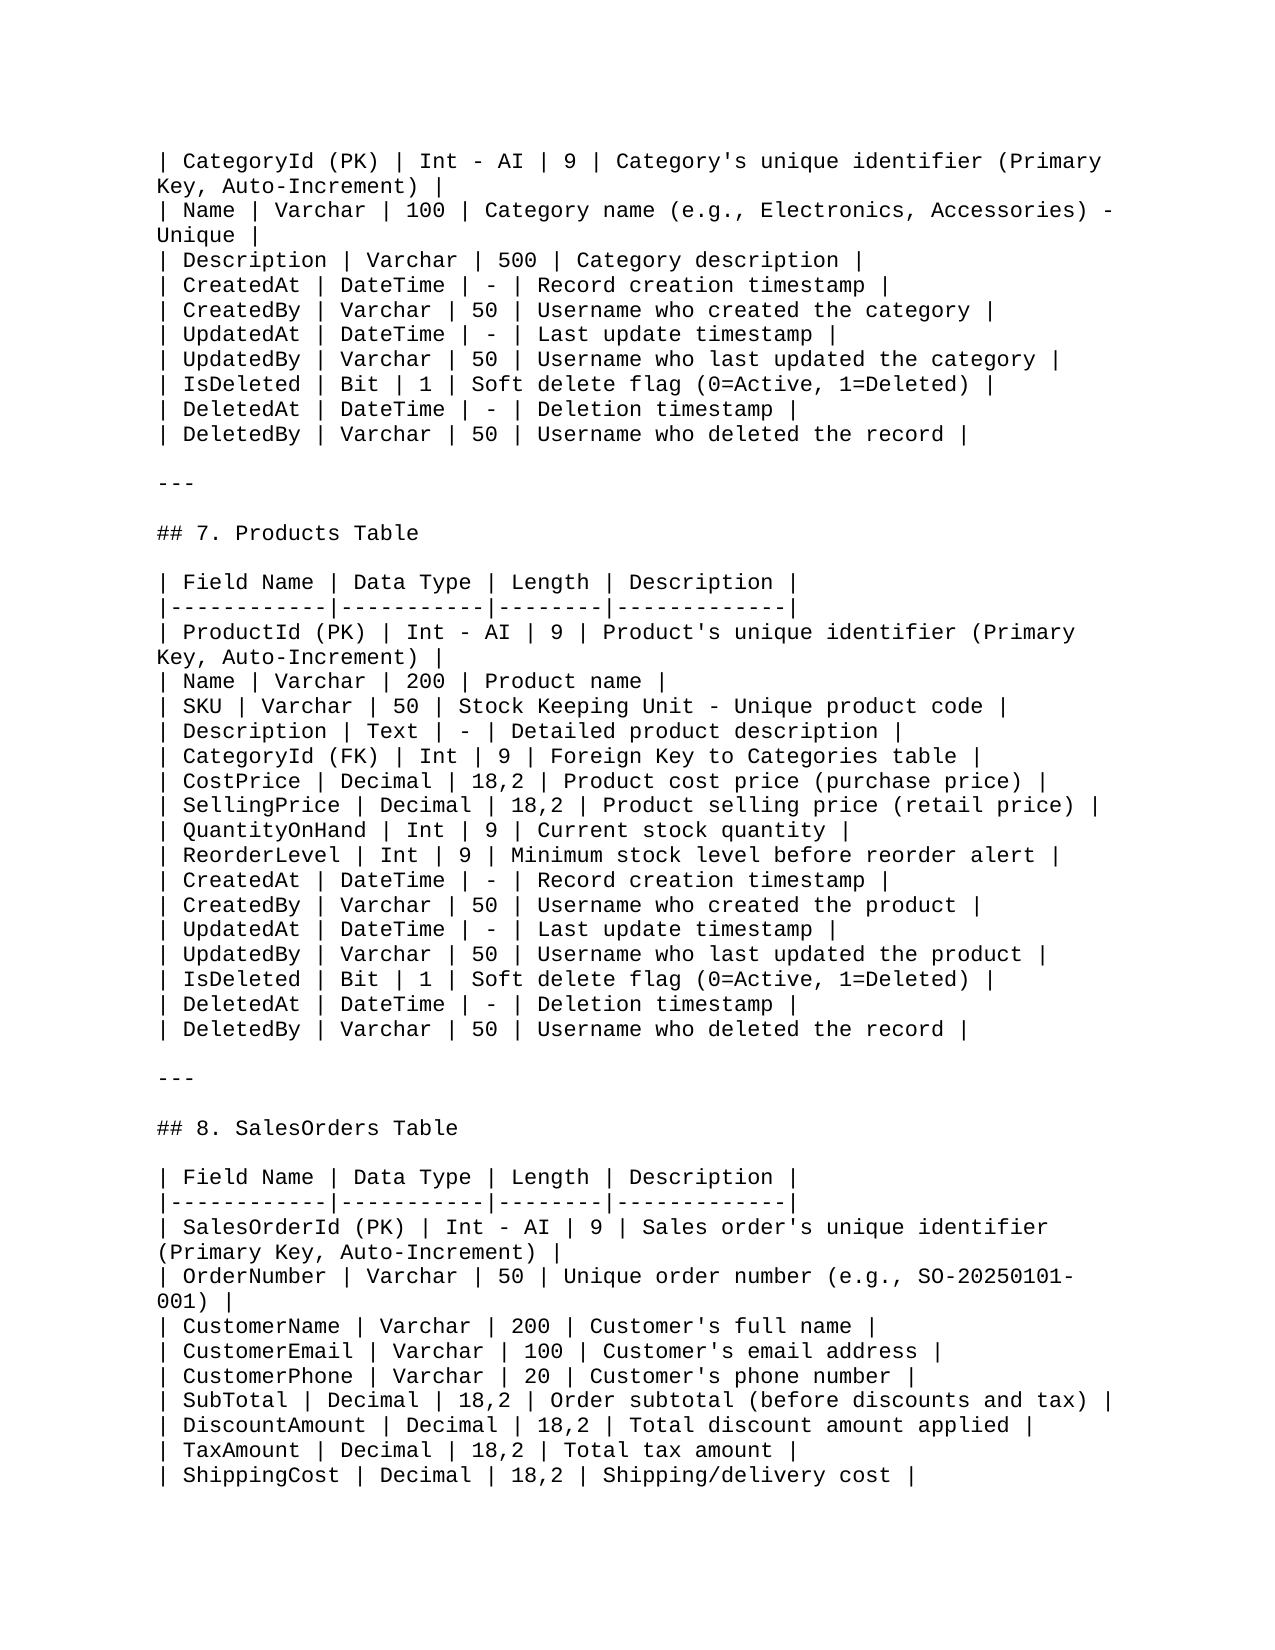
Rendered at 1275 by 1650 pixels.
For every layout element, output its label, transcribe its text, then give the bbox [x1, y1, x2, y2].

text | DiscountAmount | Decimal | 18,2 | Total discount amount applied | [156, 1414, 1118, 1439]
text | CategoryId (FK) | Int | 9 | Foreign Key to Categories table | [156, 745, 1118, 770]
text | DeletedBy | Varchar | 50 | Username who deleted the record | [156, 1018, 1118, 1042]
text | QuantityOnHand | Int | 9 | Current stock quantity | [156, 819, 1118, 844]
text | Description | Text | - | Detailed product description | [156, 720, 1118, 745]
text ## 8. SalesOrders Table [156, 1117, 1118, 1142]
text --- [156, 472, 1118, 497]
text --- [156, 1067, 1118, 1092]
text | CreatedAt | DateTime | - | Record creation timestamp | [156, 869, 1118, 894]
text | CreatedBy | Varchar | 50 | Username who created the product | [156, 894, 1118, 918]
text | UpdatedBy | Varchar | 50 | Username who last updated the category | [156, 348, 1118, 373]
text | DeletedAt | DateTime | - | Deletion timestamp | [156, 993, 1118, 1018]
text | UpdatedAt | DateTime | - | Last update timestamp | [156, 323, 1118, 348]
text | Field Name | Data Type | Length | Description | [156, 571, 1118, 596]
text | DeletedBy | Varchar | 50 | Username who deleted the record | [156, 423, 1118, 447]
text | SubTotal | Decimal | 18,2 | Order subtotal (before discounts and tax) | [156, 1389, 1118, 1414]
text | ProductId (PK) | Int - AI | 9 | Product's unique identifier (Primary Key, Auto-Increment) | [156, 621, 1118, 671]
text | CreatedAt | DateTime | - | Record creation timestamp | [156, 274, 1118, 299]
text | ReorderLevel | Int | 9 | Minimum stock level before reorder alert | [156, 844, 1118, 869]
text | CustomerEmail | Varchar | 100 | Customer's email address | [156, 1340, 1118, 1365]
text | IsDeleted | Bit | 1 | Soft delete flag (0=Active, 1=Deleted) | [156, 968, 1118, 993]
text | UpdatedBy | Varchar | 50 | Username who last updated the product | [156, 943, 1118, 968]
text | UpdatedAt | DateTime | - | Last update timestamp | [156, 918, 1118, 943]
text | Name | Varchar | 200 | Product name | [156, 671, 1118, 695]
text | SKU | Varchar | 50 | Stock Keeping Unit - Unique product code | [156, 695, 1118, 720]
text | CustomerName | Varchar | 200 | Customer's full name | [156, 1315, 1118, 1340]
text | SalesOrderId (PK) | Int - AI | 9 | Sales order's unique identifier (Primary Key, Auto-Increment) | [156, 1216, 1118, 1266]
text | CostPrice | Decimal | 18,2 | Product cost price (purchase price) | [156, 770, 1118, 794]
text | OrderNumber | Varchar | 50 | Unique order number (e.g., SO-20250101-001) | [156, 1266, 1118, 1315]
text | Description | Varchar | 500 | Category description | [156, 249, 1118, 274]
text | CategoryId (PK) | Int - AI | 9 | Category's unique identifier (Primary Key, Auto-Increment) | [156, 150, 1118, 199]
text |------------|-----------|--------|-------------| [156, 1191, 1118, 1216]
text | DeletedAt | DateTime | - | Deletion timestamp | [156, 398, 1118, 423]
text | ShippingCost | Decimal | 18,2 | Shipping/delivery cost | [156, 1464, 1118, 1489]
text |------------|-----------|--------|-------------| [156, 596, 1118, 621]
text | CustomerPhone | Varchar | 20 | Customer's phone number | [156, 1365, 1118, 1389]
text | TaxAmount | Decimal | 18,2 | Total tax amount | [156, 1439, 1118, 1464]
text | SellingPrice | Decimal | 18,2 | Product selling price (retail price) | [156, 794, 1118, 819]
text | CreatedBy | Varchar | 50 | Username who created the category | [156, 299, 1118, 323]
text | Field Name | Data Type | Length | Description | [156, 1166, 1118, 1191]
text | Name | Varchar | 100 | Category name (e.g., Electronics, Accessories) - Unique | [156, 199, 1118, 249]
text ## 7. Products Table [156, 522, 1118, 547]
text | IsDeleted | Bit | 1 | Soft delete flag (0=Active, 1=Deleted) | [156, 373, 1118, 398]
